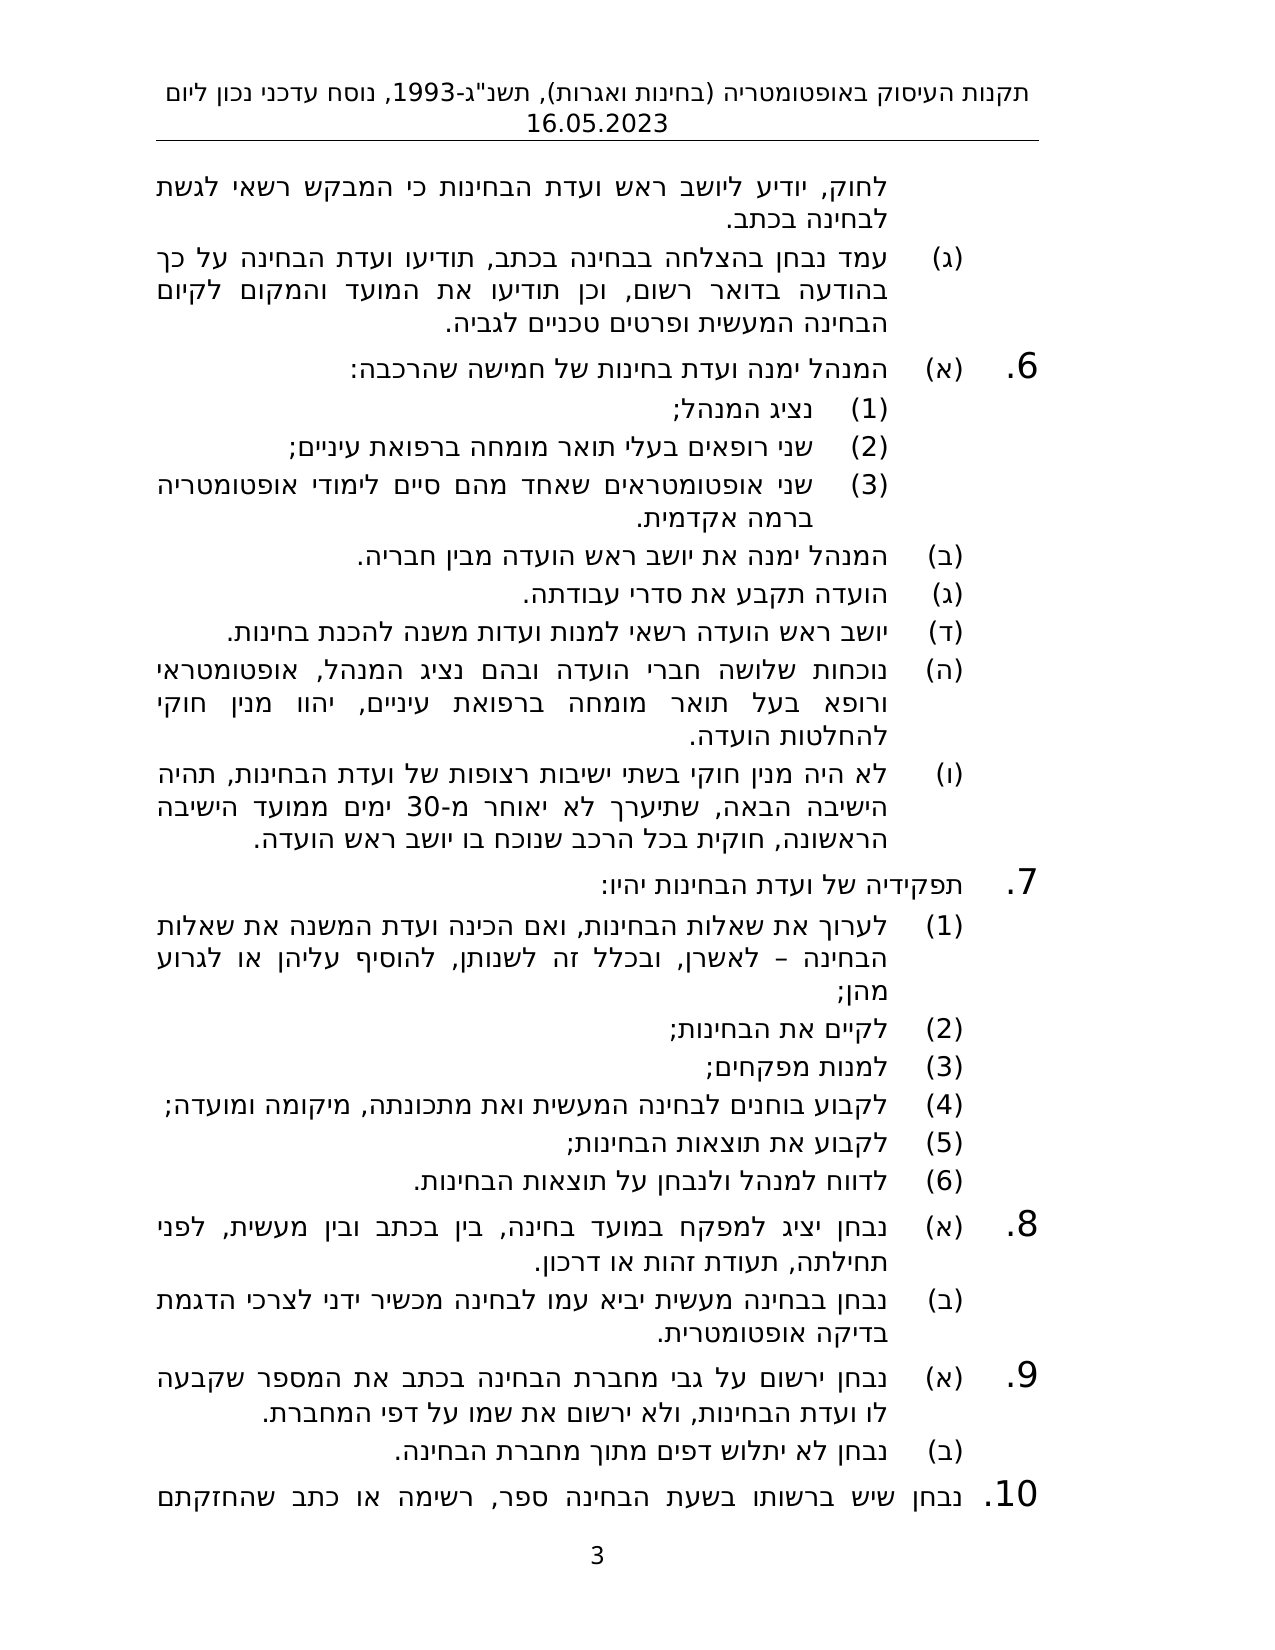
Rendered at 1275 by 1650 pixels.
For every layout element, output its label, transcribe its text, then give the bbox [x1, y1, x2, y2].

text 9. (א) נבחן ירשום על גבי מחברת הבחינה בכתב את המספר שקבעה לו ועדת הבחינות, ולא ירשום את שמו על דפי המחברת. [156, 1394, 1039, 1468]
text (2) לקיים את הבחינות; [156, 1052, 964, 1084]
text (2) שני רופאים בעלי תואר מומחה ברפואת עיניים; [156, 470, 889, 502]
text (ו) לא היה מנין חוקי בשתי ישיבות רצופות של ועדת הבחינות, תהיה הישיבה הבאה, שתיערך לא יאוחר מ-30 ימים ממועד הישיבה הראשונה, חוקית בכל הרכב שנוכח בו יושב ראש הועדה. [156, 797, 964, 894]
text (ג) הועדה תקבע את סדרי עבודתה. [156, 617, 964, 649]
text 7. תפקידיה של ועדת הבחינות יהיו: [156, 901, 1039, 942]
text (ב) נבחן לא יתלוש דפים מתוך מחברת הבחינה. [156, 1474, 964, 1506]
text (4) לקבוע בוחנים לבחינה המעשית ואת מתכונתה, מיקומה ומועדה; [156, 1128, 964, 1160]
text 8. (א) נבחן יציג למפקח במועד בחינה, בין בכתב ובין מעשית, לפני תחילתה, תעודת זהות או דרכון. [156, 1242, 1039, 1316]
text (3) שני אופטומטראים שאחד מהם סיים לימודי אופטומטריה ברמה אקדמית. [156, 508, 889, 573]
text (1) לערוך את שאלות הבחינות, ואם הכינה ועדת המשנה את שאלות הבחינה – לאשרן, ובכלל זה לשנותן, להוסיף עליהן או לגרוע מהן; [156, 949, 964, 1046]
text (5) לקבוע את תוצאות הבחינות; [156, 1166, 964, 1198]
text (6) לדווח למנהל ולנבחן על תוצאות הבחינות. [156, 1204, 964, 1236]
text (ב) המנהל ימנה את יושב ראש הועדה מבין חבריה. [156, 579, 964, 611]
text (1) נציג המנהל; [156, 432, 889, 464]
text (ב) ראה המנהל כי נתקיימו במבקש להיבחן דרישות סעיף 2(1) ו-(2) לחוק, יודיע ליושב ראש ועדת הבחינות כי המבקש רשאי לגשת לבחינה בכתב. [156, 177, 964, 274]
text (ד) יושב ראש הועדה רשאי למנות ועדות משנה להכנת בחינות. [156, 655, 964, 687]
text 6. (א) המנהל ימנה ועדת בחינות של חמישה שהרכבה: [156, 384, 1039, 426]
text (ה) נוכחות שלושה חברי הועדה ובהם נציג המנהל, אופטומטראי ורופא בעל תואר מומחה ברפואת עיניים, יהוו מנין חוקי להחלטות הועדה. [156, 693, 964, 791]
text (3) למנות מפקחים; [156, 1090, 964, 1122]
text (ב) נבחן בבחינה מעשית יביא עמו לבחינה מכשיר ידני לצרכי הדגמת בדיקה אופטומטרית. [156, 1323, 964, 1387]
text (ג) עמד נבחן בהצלחה בבחינה בכתב, תודיעו ועדת הבחינה על כך בהודעה בדואר רשום, וכן תודיעו את המועד והמקום לקיום הבחינה המעשית ופרטים טכניים לגביה. [156, 281, 964, 378]
